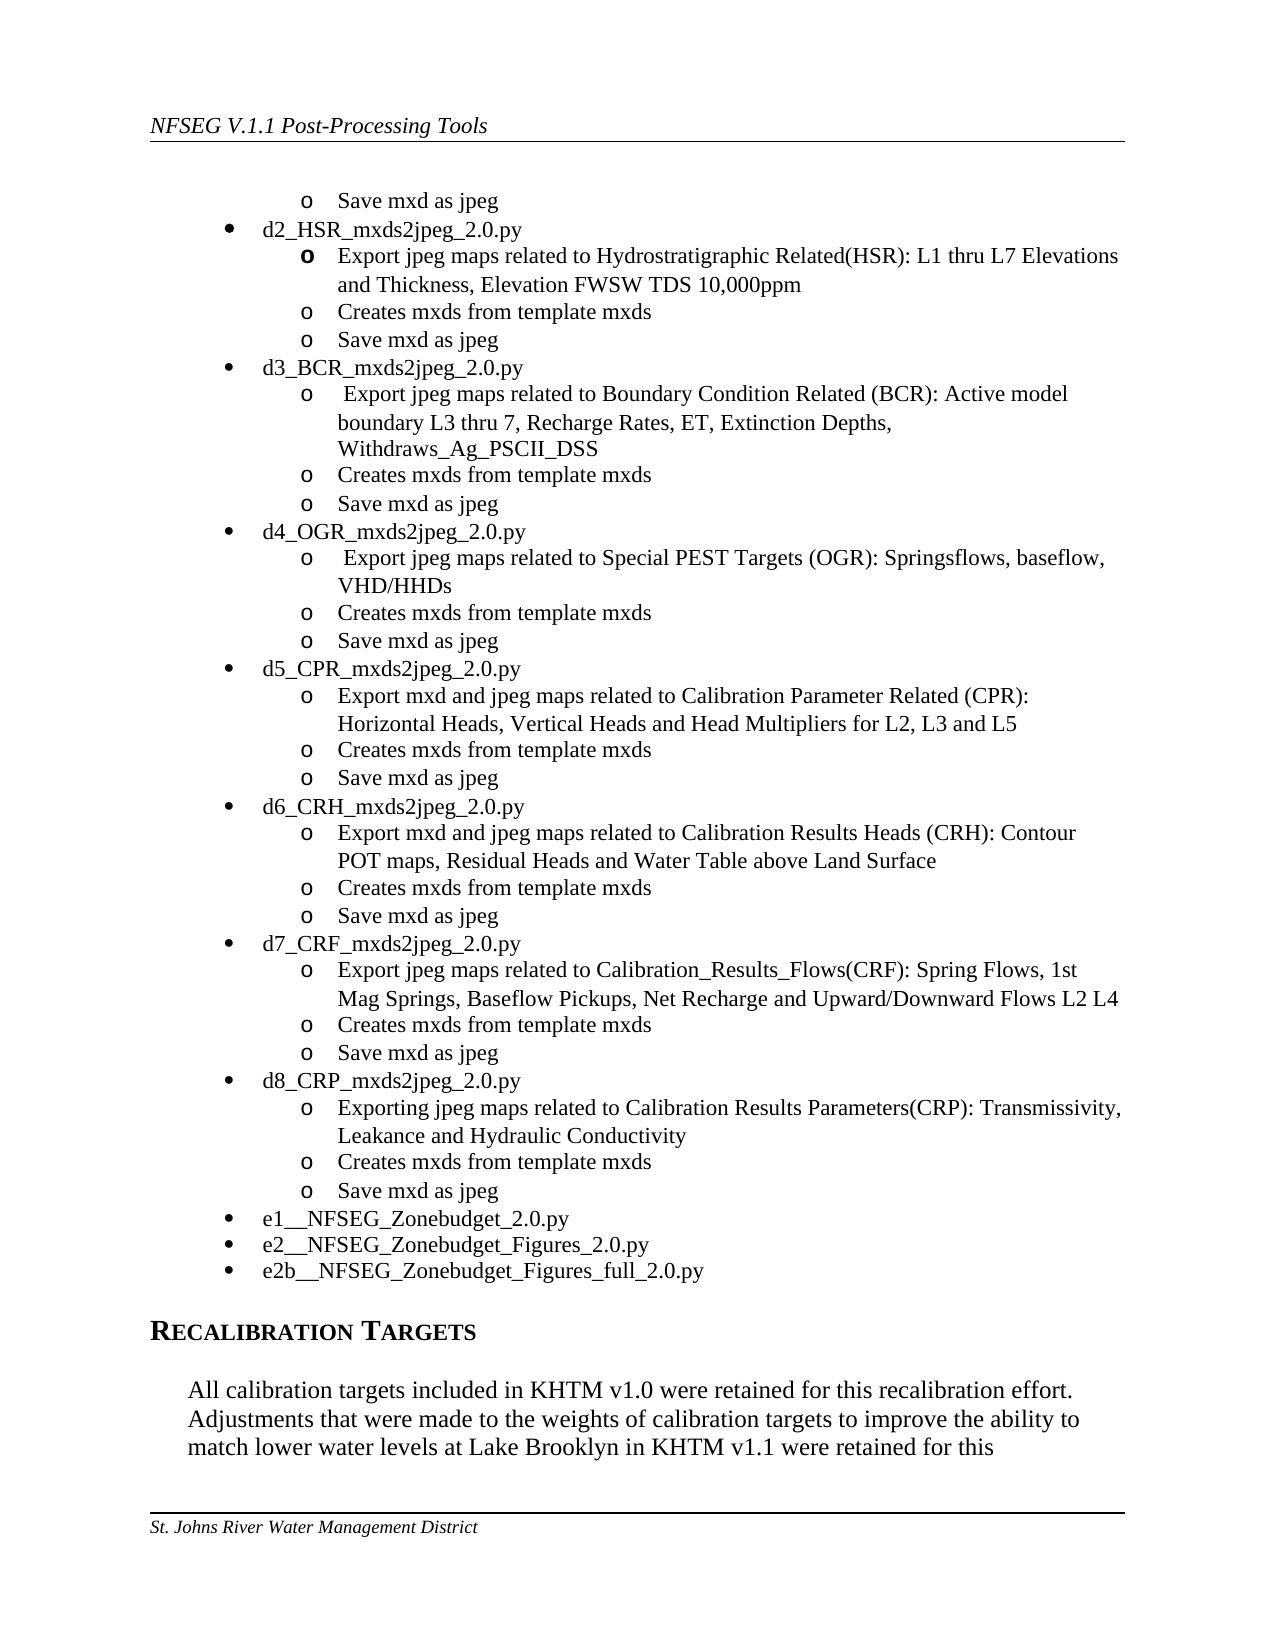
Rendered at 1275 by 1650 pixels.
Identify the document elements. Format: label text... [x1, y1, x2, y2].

list d5_CPR_mxds2jpeg_2.0.py [225, 655, 1125, 682]
list e2b__NFSEG_Zonebudget_Figures_full_2.0.py [225, 1258, 1125, 1284]
list d7_CRF_mxds2jpeg_2.0.py [225, 930, 1125, 956]
list Export mxd and jpeg maps related to Calibration Parameter Related (CPR): Horizontal Heads, Vertical Heads and Head Multipliers for L2, L3 and L5 [300, 682, 1125, 736]
list Save mxd as jpeg [300, 187, 1125, 216]
list Creates mxds from template mxds [300, 298, 1125, 326]
subtitle Recalibration Targets [150, 1313, 1125, 1346]
list e1__NFSEG_Zonebudget_2.0.py [225, 1205, 1125, 1231]
list d2_HSR_mxds2jpeg_2.0.py [225, 216, 1125, 242]
list Save mxd as jpeg [300, 627, 1125, 655]
list Creates mxds from template mxds [300, 874, 1125, 902]
list e2__NFSEG_Zonebudget_Figures_2.0.py [225, 1231, 1125, 1258]
list Save mxd as jpeg [300, 1039, 1125, 1067]
list Export jpeg maps related to Boundary Condition Related (BCR): Active model boundary L3 thru 7, Recharge Rates, ET, Extinction Depths, Withdraws_Ag_PSCII_DSS [300, 381, 1125, 461]
list Export mxd and jpeg maps related to Calibration Results Heads (CRH): Contour POT maps, Residual Heads and Water Table above Land Surface [300, 819, 1125, 874]
list Save mxd as jpeg [300, 902, 1125, 930]
list d4_OGR_mxds2jpeg_2.0.py [225, 518, 1125, 544]
list d3_BCR_mxds2jpeg_2.0.py [225, 354, 1125, 381]
list Export jpeg maps related to Calibration_Results_Flows(CRF): Spring Flows, 1st Mag Springs, Baseflow Pickups, Net Recharge and Upward/Downward Flows L2 L4 [300, 956, 1125, 1011]
list d6_CRH_mxds2jpeg_2.0.py [225, 793, 1125, 819]
list Creates mxds from template mxds [300, 461, 1125, 490]
list Export jpeg maps related to Special PEST Targets (OGR): Springsflows, baseflow, VHD/HHDs [300, 544, 1125, 599]
list Save mxd as jpeg [300, 490, 1125, 518]
list Creates mxds from template mxds [300, 736, 1125, 764]
list Save mxd as jpeg [300, 764, 1125, 793]
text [187, 1375, 1125, 1461]
list Save mxd as jpeg [300, 1177, 1125, 1205]
list Creates mxds from template mxds [300, 1011, 1125, 1039]
list Creates mxds from template mxds [300, 1148, 1125, 1177]
list d8_CRP_mxds2jpeg_2.0.py [225, 1067, 1125, 1094]
list Save mxd as jpeg [300, 326, 1125, 354]
list Export jpeg maps related to Hydrostratigraphic Related(HSR): L1 thru L7 Elevations and Thickness, Elevation FWSW TDS 10,000ppm [300, 242, 1125, 298]
list Exporting jpeg maps related to Calibration Results Parameters(CRP): Transmissivity, Leakance and Hydraulic Conductivity [300, 1094, 1125, 1148]
list Creates mxds from template mxds [300, 599, 1125, 627]
